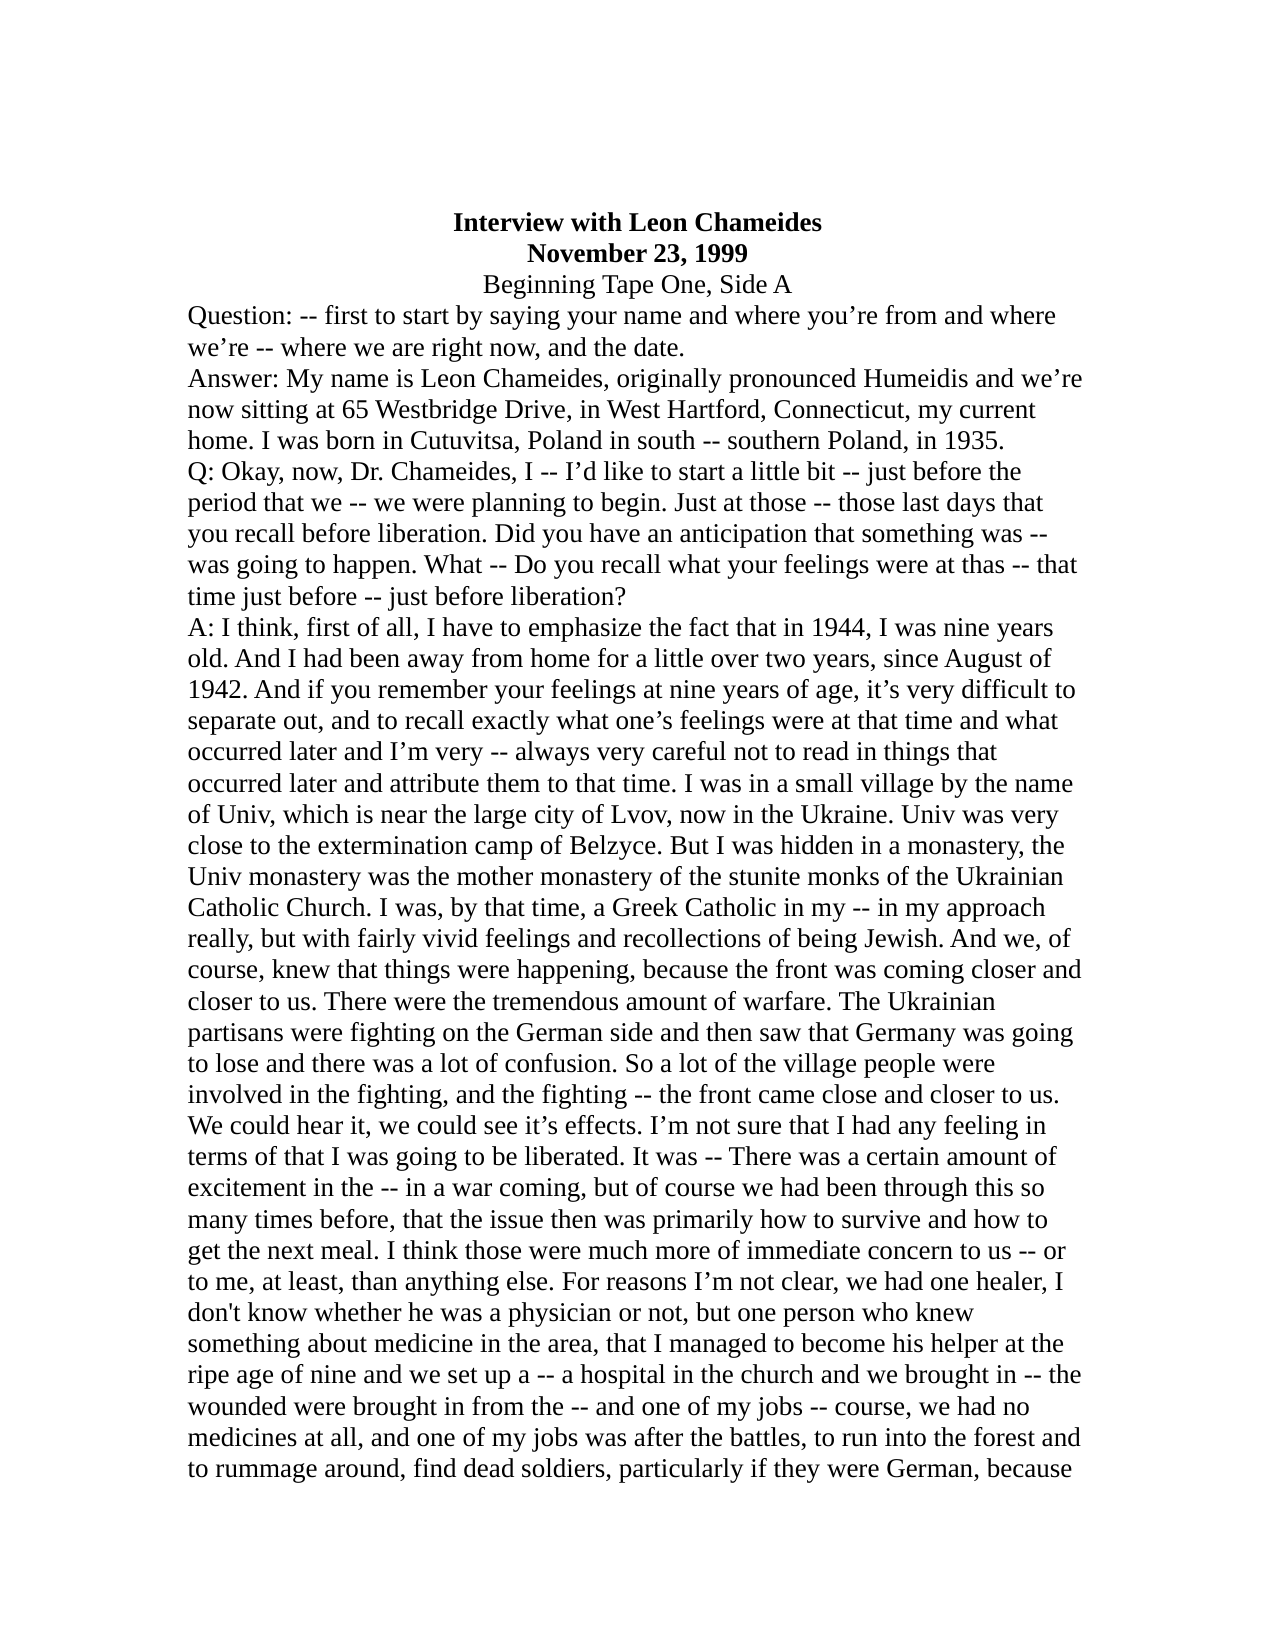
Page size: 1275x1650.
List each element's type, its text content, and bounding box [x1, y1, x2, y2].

text Q: Okay, now, Dr. Chameides, I -- I’d like to start a little bit -- just before the period that we -- we were planning to begin. Just at those -- those last days that you recall before liberation. Did you have an anticipation that something was -- was going to happen. What -- Do you recall what your feelings were at thas -- that time just before -- just before liberation? [187, 457, 1087, 612]
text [187, 612, 1087, 1484]
text November 23, 1999 [187, 239, 1087, 270]
text Beginning Tape One, Side A [187, 270, 1087, 301]
text Question: -- first to start by saying your name and where you’re from and where we’re -- where we are right now, and the date. [187, 301, 1087, 363]
text Interview with Leon Chameides [187, 207, 1087, 239]
text Answer: My name is Leon Chameides, originally pronounced Humeidis and we’re now sitting at 65 Westbridge Drive, in West Hartford, Connecticut, my current home. I was born in Cutuvitsa, Poland in south -- southern Poland, in 1935. [187, 363, 1087, 457]
